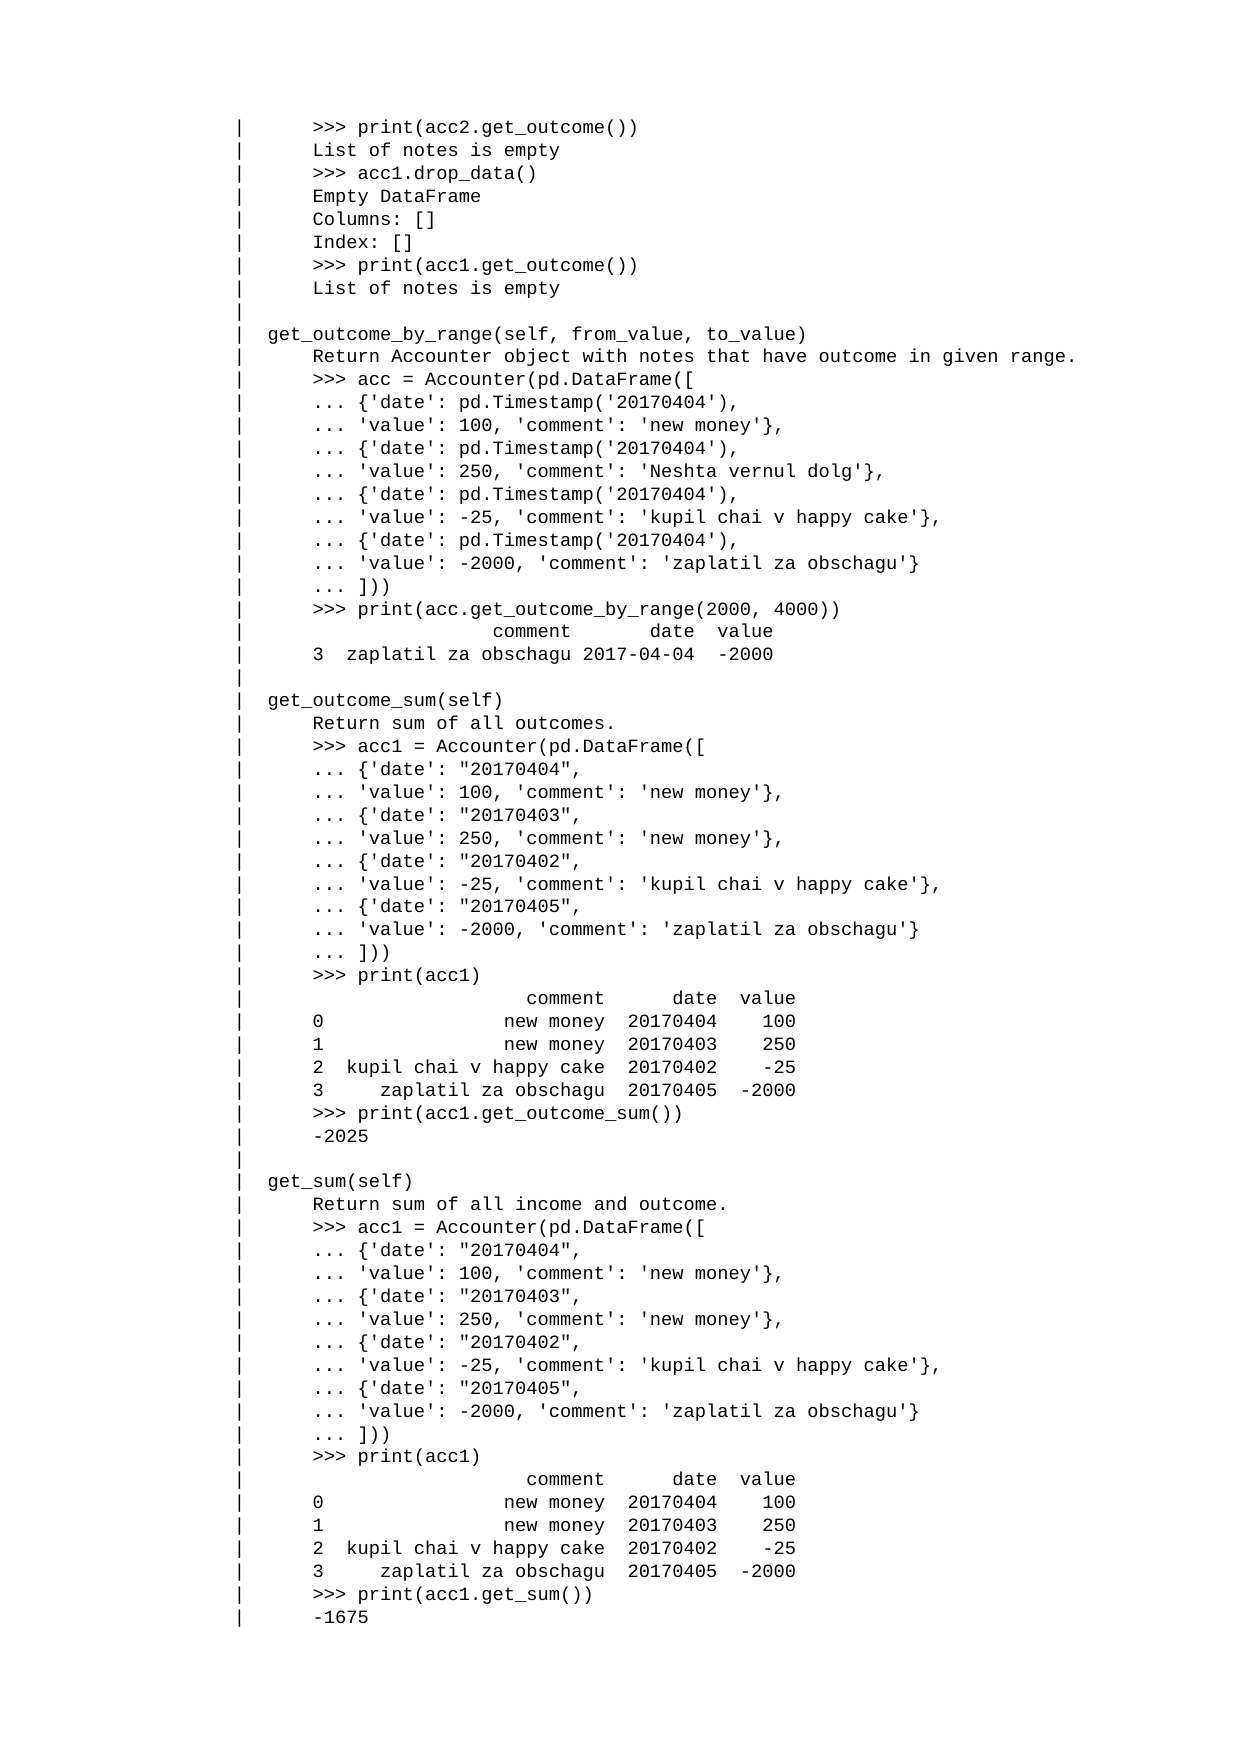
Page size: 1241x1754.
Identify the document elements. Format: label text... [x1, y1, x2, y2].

text | ... {'date': "20170403", [177, 806, 1152, 827]
text | ... {'date': pd.Timestamp('20170404'), [177, 439, 1152, 460]
text | comment date value [177, 622, 1152, 643]
text | ... {'date': pd.Timestamp('20170404'), [177, 393, 1152, 414]
text | 3 zaplatil za obschagu 20170405 -2000 [177, 1562, 1152, 1583]
text | get_outcome_by_range(self, from_value, to_value) [177, 324, 1152, 346]
text | ... 'value': 250, 'comment': 'new money'}, [177, 828, 1152, 850]
text | >>> print(acc1.get_outcome_sum()) [177, 1103, 1152, 1125]
text | ... 'value': -25, 'comment': 'kupil chai v happy cake'}, [177, 874, 1152, 896]
text | Index: [] [177, 233, 1152, 254]
text | -2025 [177, 1126, 1152, 1148]
text | >>> acc = Accounter(pd.DataFrame([ [177, 370, 1152, 391]
text | ... {'date': "20170404", [177, 760, 1152, 781]
text | >>> acc1 = Accounter(pd.DataFrame([ [177, 1218, 1152, 1239]
text | ... {'date': "20170402", [177, 1333, 1152, 1354]
text | comment date value [177, 989, 1152, 1010]
text | [177, 668, 1152, 689]
text | 1 new money 20170403 250 [177, 1035, 1152, 1056]
text | ... {'date': pd.Timestamp('20170404'), [177, 485, 1152, 506]
text | 3 zaplatil za obschagu 20170405 -2000 [177, 1081, 1152, 1102]
text | Empty DataFrame [177, 187, 1152, 208]
text | 0 new money 20170404 100 [177, 1493, 1152, 1514]
text | ... {'date': pd.Timestamp('20170404'), [177, 531, 1152, 552]
text | ... 'value': -25, 'comment': 'kupil chai v happy cake'}, [177, 508, 1152, 529]
text | comment date value [177, 1470, 1152, 1491]
text | ... ])) [177, 943, 1152, 964]
text | 0 new money 20170404 100 [177, 1012, 1152, 1033]
text | ... 'value': -2000, 'comment': 'zaplatil za obschagu'} [177, 553, 1152, 575]
text | 3 zaplatil za obschagu 2017-04-04 -2000 [177, 645, 1152, 666]
text | >>> acc1.drop_data() [177, 164, 1152, 185]
text | ... 'value': 250, 'comment': 'Neshta vernul dolg'}, [177, 462, 1152, 483]
text | 1 new money 20170403 250 [177, 1516, 1152, 1537]
text | 2 kupil chai v happy cake 20170402 -25 [177, 1539, 1152, 1560]
text | ... {'date': "20170405", [177, 897, 1152, 918]
text | ... {'date': "20170405", [177, 1378, 1152, 1400]
text | >>> print(acc1.get_outcome()) [177, 256, 1152, 277]
text | Return Accounter object with notes that have outcome in given range. [177, 347, 1152, 368]
text | -1675 [177, 1608, 1152, 1629]
text | Columns: [] [177, 210, 1152, 231]
text | get_outcome_sum(self) [177, 691, 1152, 712]
text | ... {'date': "20170402", [177, 851, 1152, 873]
text | List of notes is empty [177, 141, 1152, 162]
text | >>> print(acc1) [177, 966, 1152, 987]
text | >>> print(acc2.get_outcome()) [177, 118, 1152, 139]
text | [177, 1149, 1152, 1171]
text | get_sum(self) [177, 1172, 1152, 1193]
text | ... 'value': 250, 'comment': 'new money'}, [177, 1310, 1152, 1331]
text | Return sum of all income and outcome. [177, 1195, 1152, 1216]
text | 2 kupil chai v happy cake 20170402 -25 [177, 1058, 1152, 1079]
text | List of notes is empty [177, 278, 1152, 300]
text | >>> acc1 = Accounter(pd.DataFrame([ [177, 737, 1152, 758]
text | ... 'value': -2000, 'comment': 'zaplatil za obschagu'} [177, 920, 1152, 941]
text | [177, 301, 1152, 323]
text | ... 'value': -2000, 'comment': 'zaplatil za obschagu'} [177, 1401, 1152, 1423]
text | Return sum of all outcomes. [177, 714, 1152, 735]
text | ... 'value': 100, 'comment': 'new money'}, [177, 1264, 1152, 1285]
text | ... 'value': -25, 'comment': 'kupil chai v happy cake'}, [177, 1356, 1152, 1377]
text | ... ])) [177, 1424, 1152, 1446]
text | >>> print(acc1.get_sum()) [177, 1585, 1152, 1606]
text | >>> print(acc.get_outcome_by_range(2000, 4000)) [177, 599, 1152, 621]
text | ... ])) [177, 576, 1152, 598]
text | ... 'value': 100, 'comment': 'new money'}, [177, 416, 1152, 437]
text | ... 'value': 100, 'comment': 'new money'}, [177, 783, 1152, 804]
text | ... {'date': "20170404", [177, 1241, 1152, 1262]
text | ... {'date': "20170403", [177, 1287, 1152, 1308]
text | >>> print(acc1) [177, 1447, 1152, 1468]
